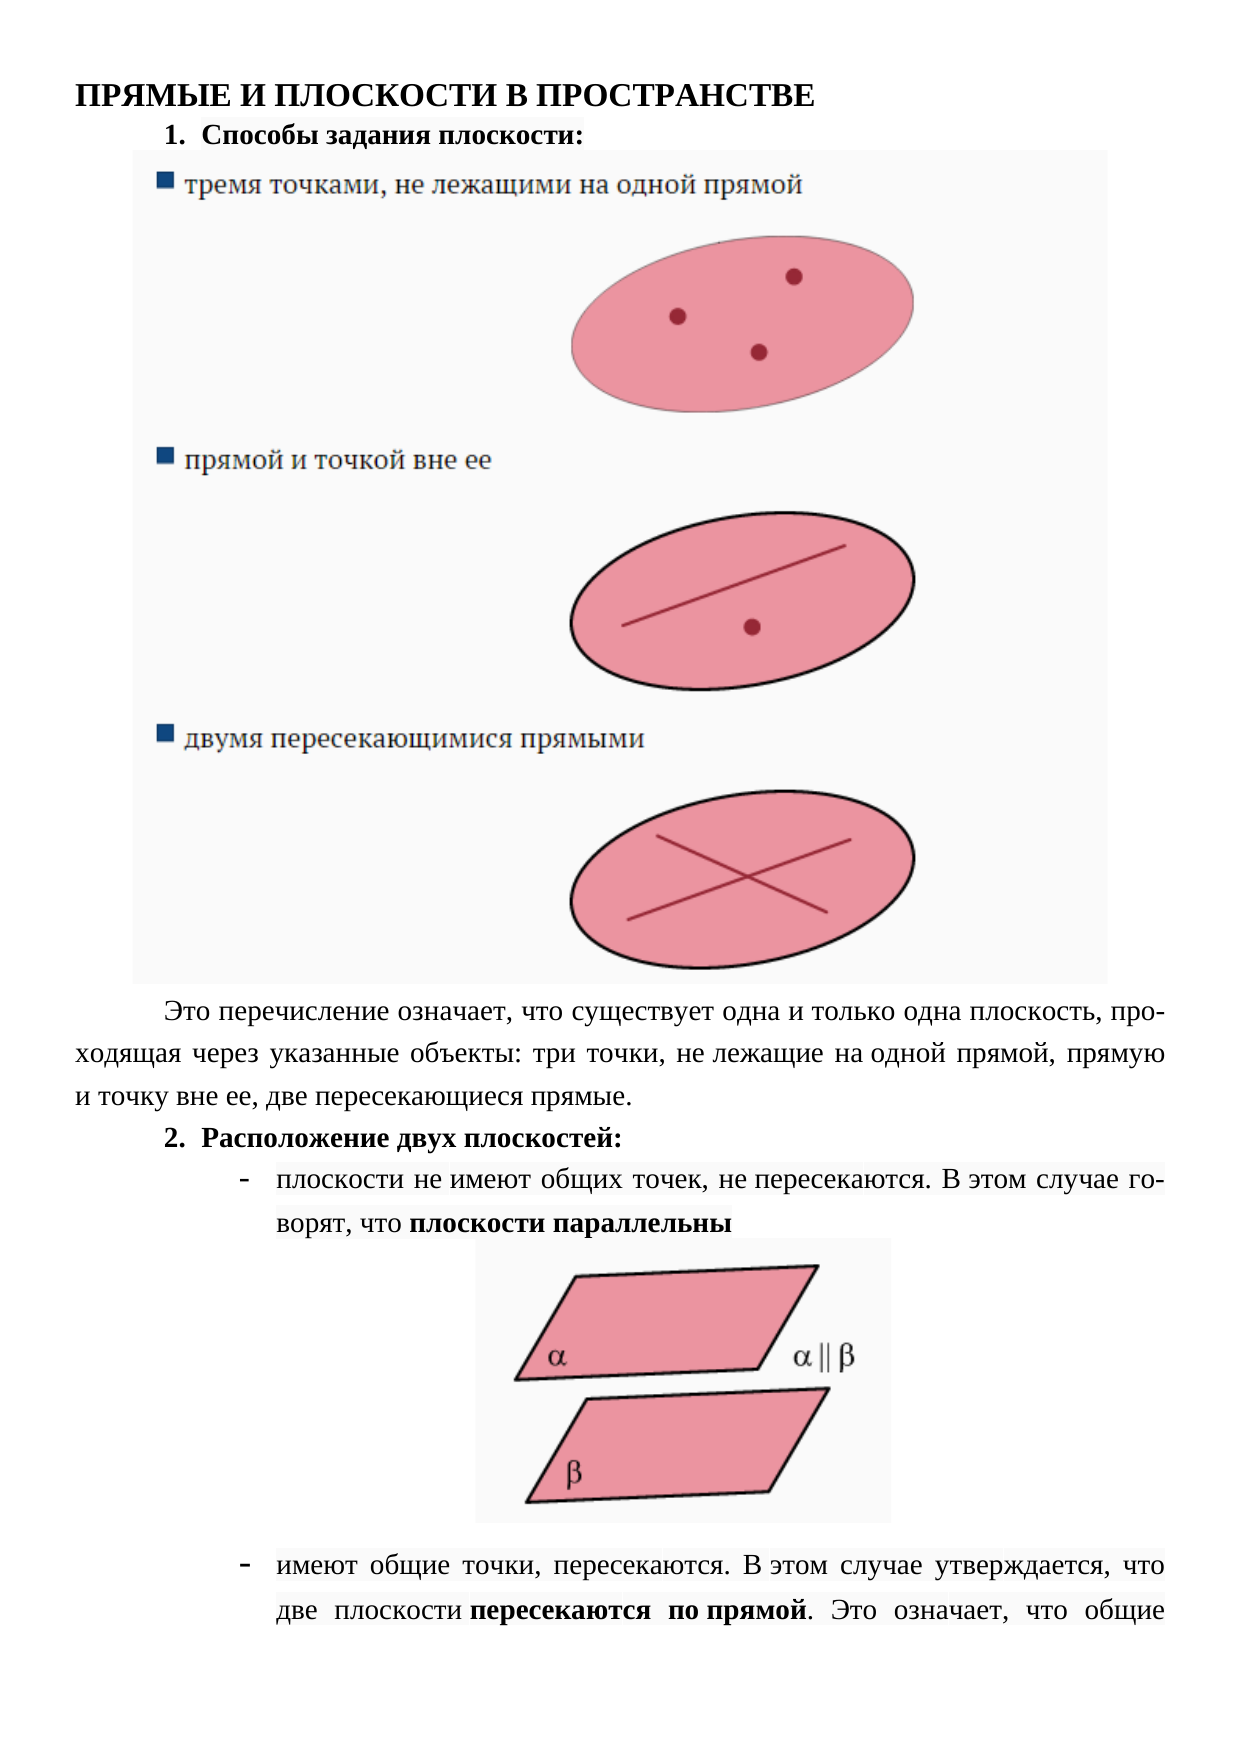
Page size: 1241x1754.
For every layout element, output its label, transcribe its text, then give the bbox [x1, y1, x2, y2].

text Это перечисление означает, что существует одна и только одна плоскость, проходящая через указанные объекты: три точки, не лежащие на одной прямой, прямую и точку вне ее, две пересекающиеся прямые. [75, 984, 1165, 1111]
list Способы задания плоскости: [164, 113, 1165, 151]
text ПРЯМЫЕ И ПЛОСКОСТИ В ПРОСТРАНСТВЕ [75, 75, 1165, 113]
picture [475, 1238, 892, 1523]
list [239, 1540, 1165, 1625]
list плоскости не имеют общих точек, не пересекаются. В этом случае говорят, что плоскости параллельны [239, 1154, 1165, 1239]
list Расположение двух плоскостей: [164, 1111, 1165, 1154]
picture [132, 150, 1108, 984]
